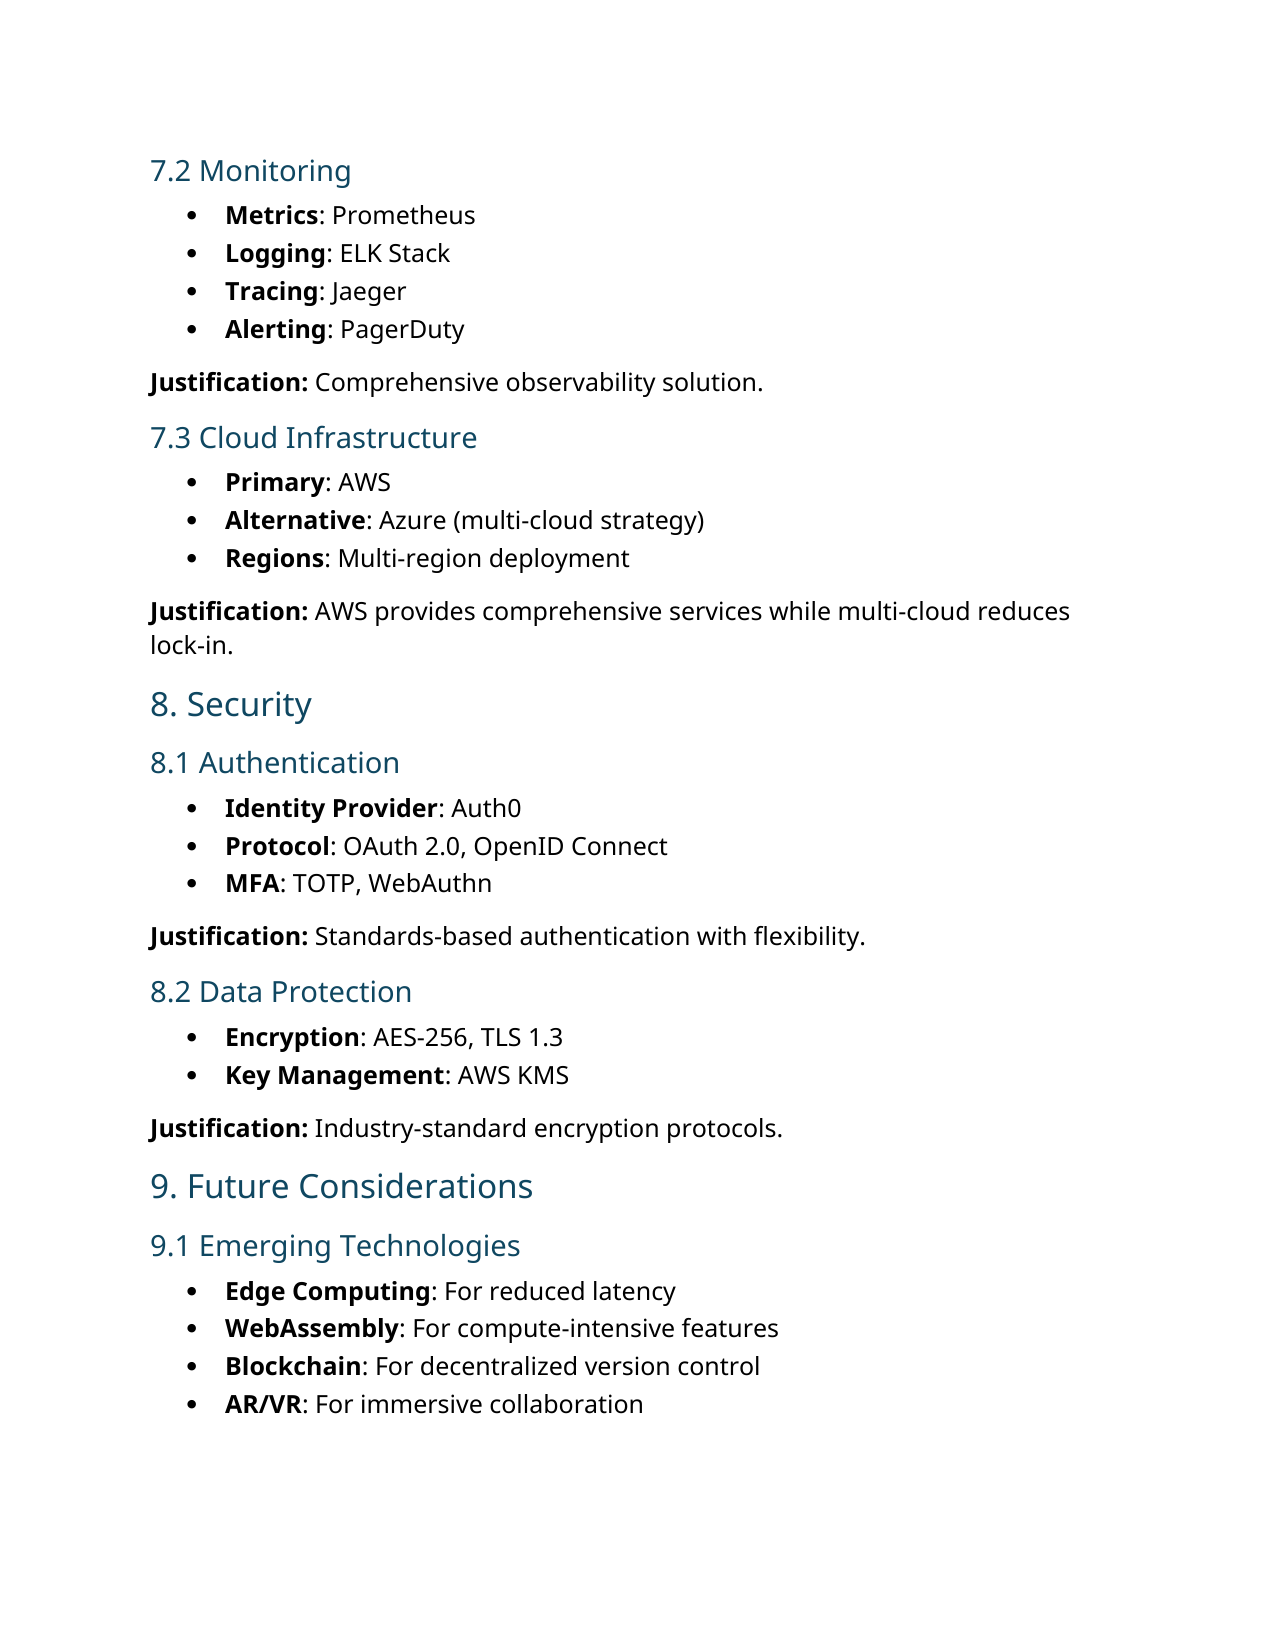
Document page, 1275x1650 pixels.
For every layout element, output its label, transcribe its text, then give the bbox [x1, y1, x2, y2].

text Justification: AWS provides comprehensive services while multi-cloud reduces lock-in. [150, 593, 1125, 662]
list Key Management: AWS KMS [187, 1058, 1125, 1092]
list Tracing: Jaeger [187, 274, 1125, 308]
list Primary: AWS [187, 465, 1125, 499]
subtitle 7.2 Monitoring [150, 150, 1125, 190]
list MFA: TOTP, WebAuthn [187, 866, 1125, 900]
list Identity Provider: Auth0 [187, 791, 1125, 824]
list Metrics: Prometheus [187, 198, 1125, 232]
subtitle 8. Security [150, 680, 1125, 726]
list WebAssembly: For compute-intensive features [187, 1311, 1125, 1345]
list Blockchain: For decentralized version control [187, 1349, 1125, 1383]
list Alternative: Azure (multi-cloud strategy) [187, 503, 1125, 537]
list Logging: ELK Stack [187, 236, 1125, 270]
subtitle 8.2 Data Protection [150, 972, 1125, 1011]
list Protocol: OAuth 2.0, OpenID Connect [187, 828, 1125, 862]
subtitle 8.1 Authentication [150, 742, 1125, 782]
text Justification: Standards-based authentication with flexibility. [150, 919, 1125, 953]
list Alerting: PagerDuty [187, 311, 1125, 346]
list Regions: Multi-region deployment [187, 541, 1125, 575]
list Edge Computing: For reduced latency [187, 1273, 1125, 1307]
subtitle 9.1 Emerging Technologies [150, 1225, 1125, 1265]
list AR/VR: For immersive collaboration [187, 1387, 1125, 1421]
subtitle 7.3 Cloud Infrastructure [150, 417, 1125, 457]
subtitle 9. Future Considerations [150, 1163, 1125, 1209]
list Encryption: AES-256, TLS 1.3 [187, 1020, 1125, 1054]
text Justification: Comprehensive observability solution. [150, 364, 1125, 398]
text Justification: Industry-standard encryption protocols. [150, 1110, 1125, 1144]
